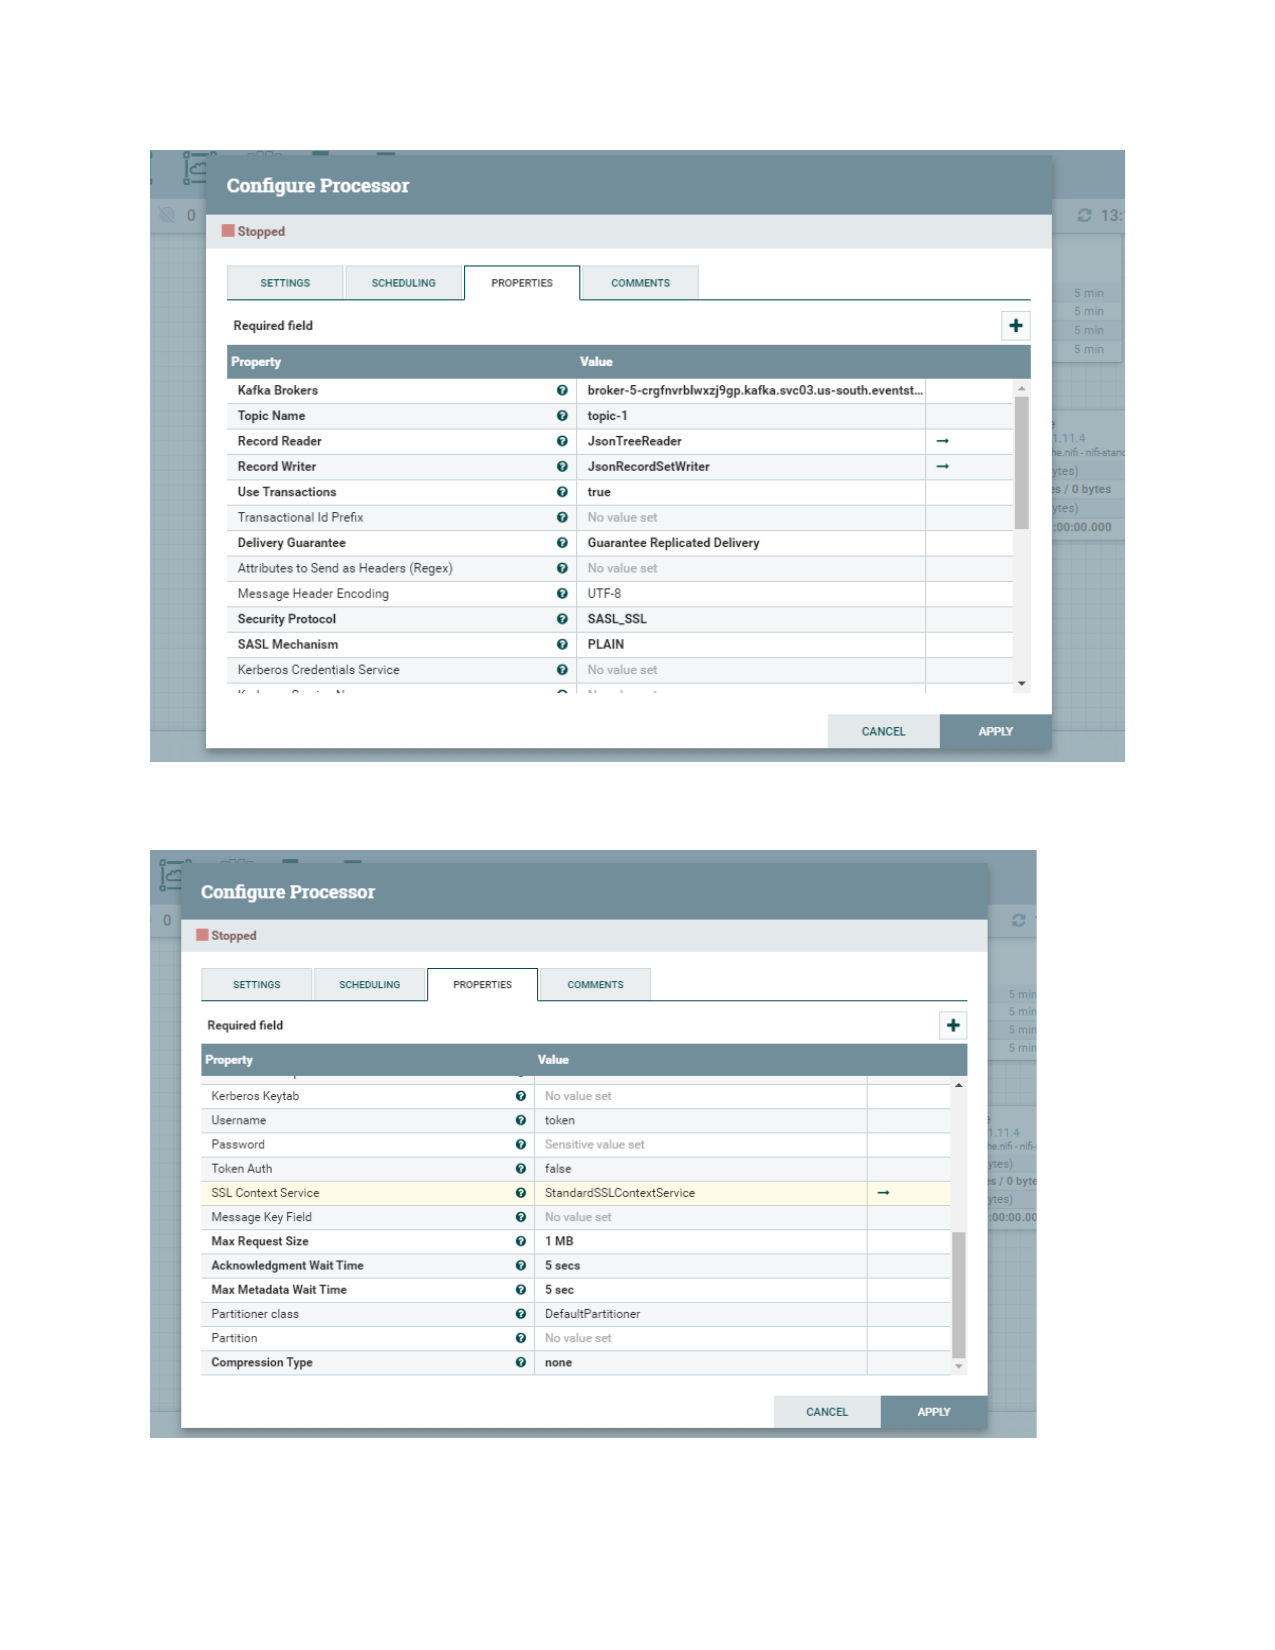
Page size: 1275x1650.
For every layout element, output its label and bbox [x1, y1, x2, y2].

picture [150, 150, 1125, 762]
picture [150, 850, 1037, 1438]
